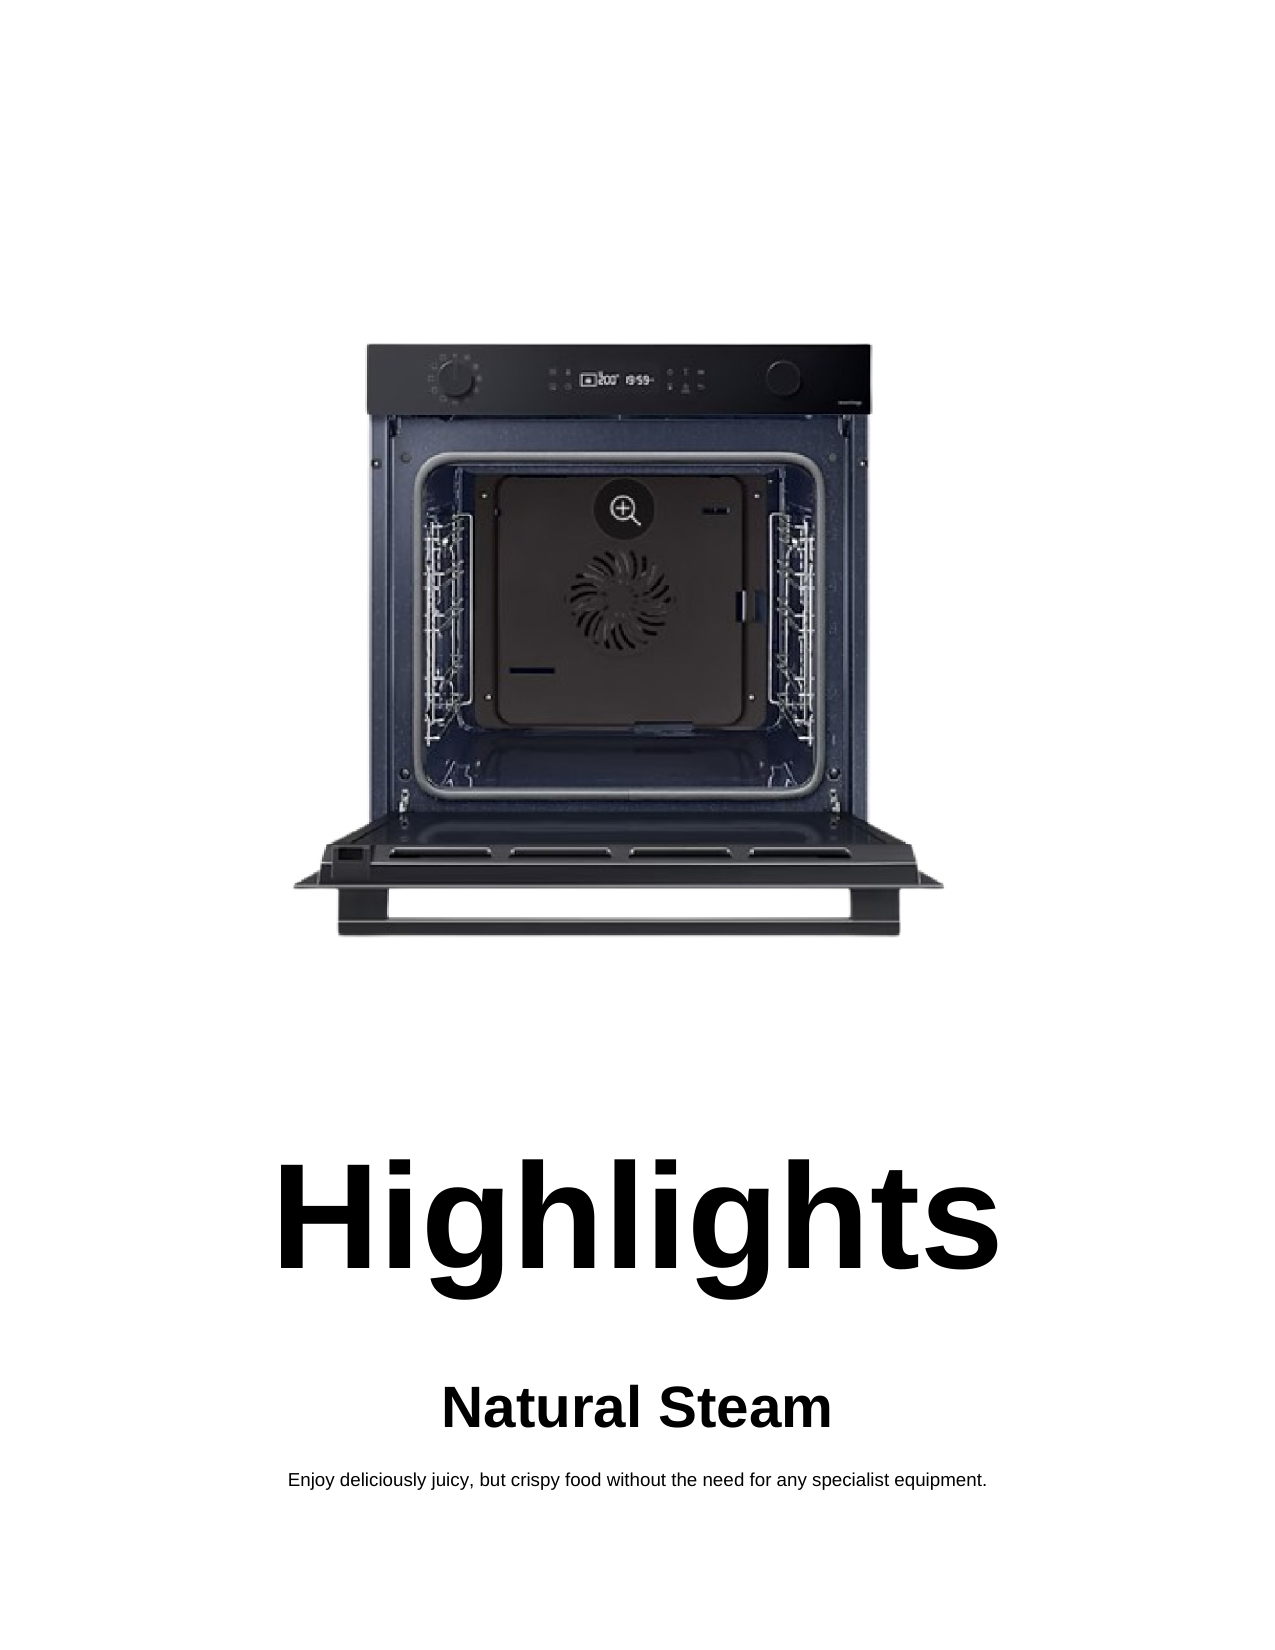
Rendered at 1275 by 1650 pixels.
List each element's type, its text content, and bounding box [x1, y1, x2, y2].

picture [150, 150, 1125, 1129]
text Enjoy deliciously juicy, but crispy food without the need for any specialist equipment. [150, 1469, 1125, 1491]
text Highlights [150, 1129, 1125, 1301]
text Natural Steam [150, 1373, 1125, 1440]
